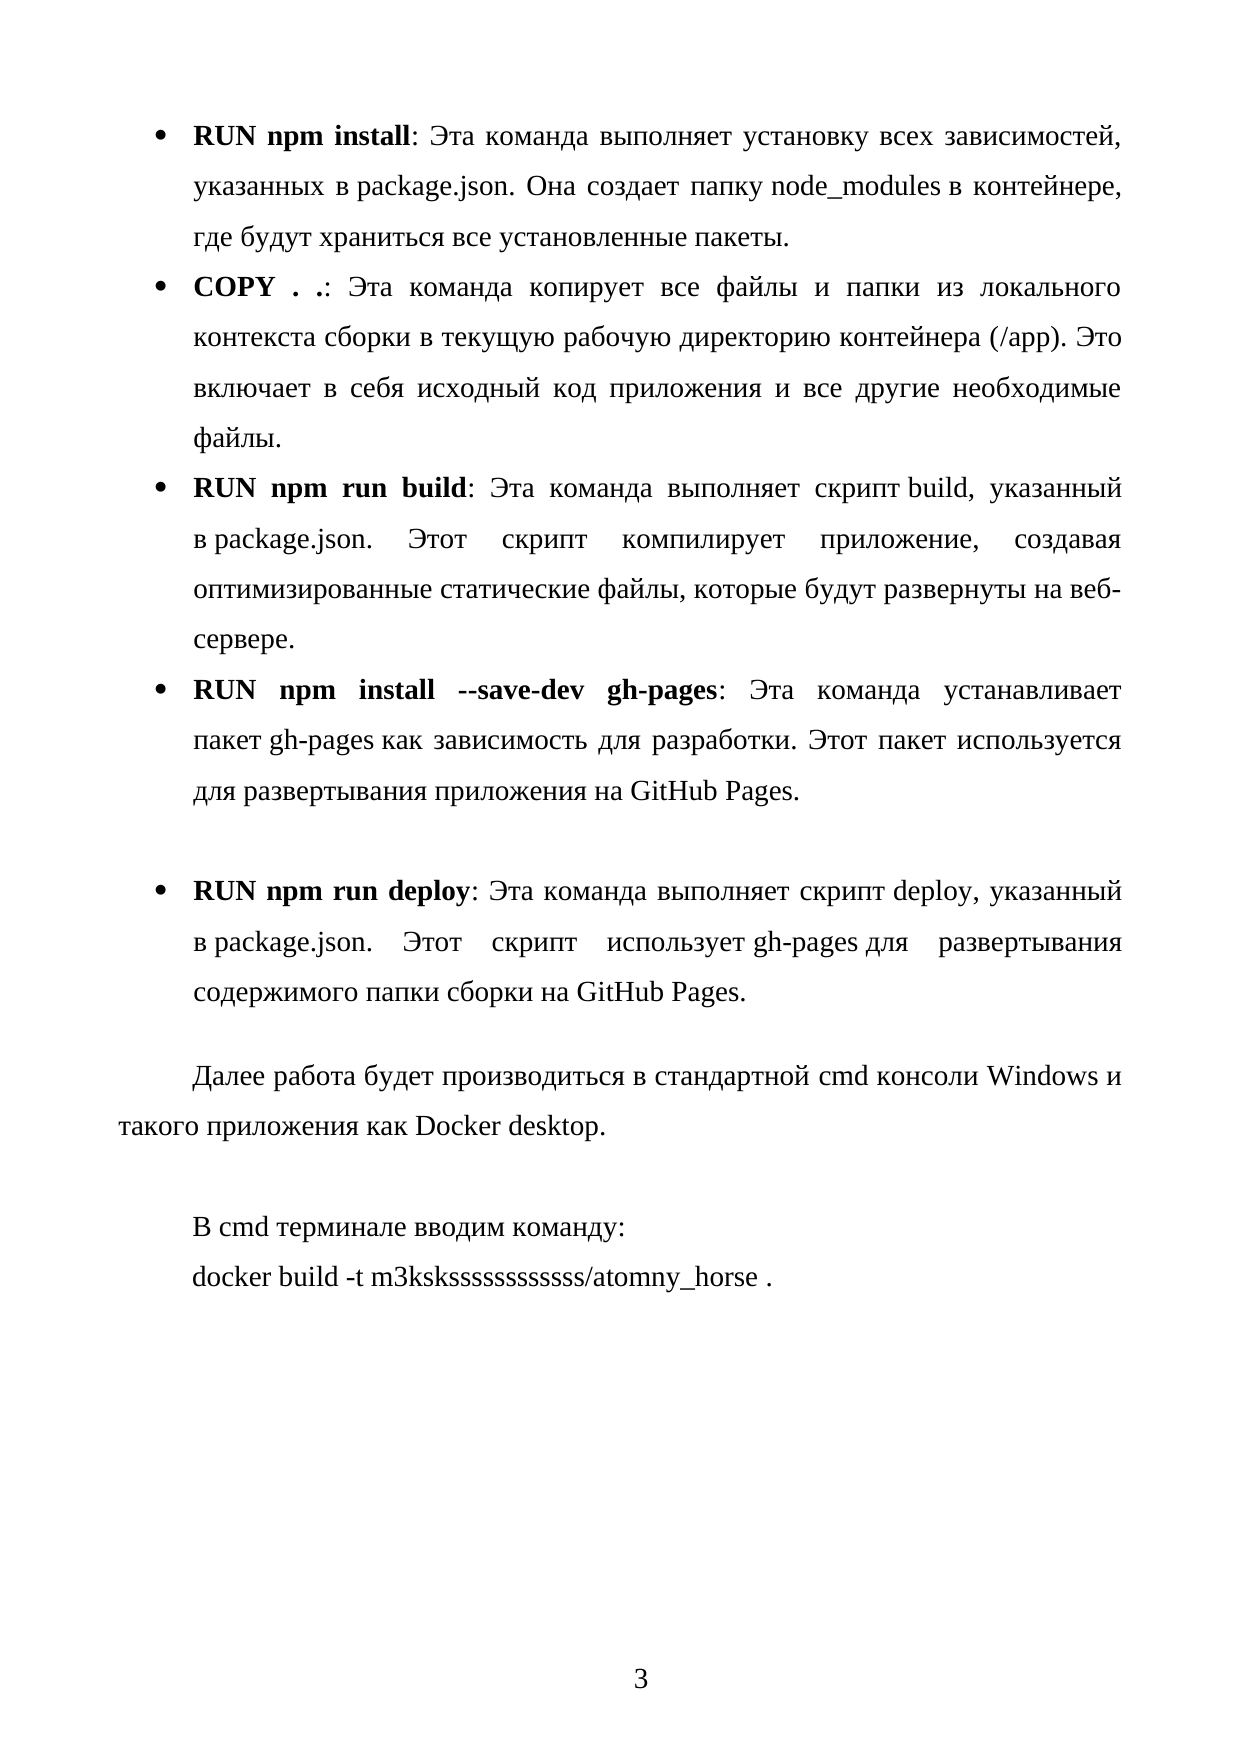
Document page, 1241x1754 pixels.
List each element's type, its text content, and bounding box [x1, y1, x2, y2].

text Далее работа будет производиться в стандартной cmd консоли Windows и такого приложения как Docker desktop. [118, 1058, 1122, 1142]
list RUN npm run build: Эта команда выполняет скрипт build, указанный в package.json. Этот скрипт компилирует приложение, создавая оптимизированные статические файлы, которые будут развернуты на веб-сервере. [156, 471, 1122, 655]
text docker build -t m3kskssssssssssss/atomny_horse . [118, 1259, 1122, 1293]
list RUN npm install: Эта команда выполняет установку всех зависимостей, указанных в package.json. Она создает папку node_modules в контейнере, где будут храниться все установленные пакеты. [156, 118, 1122, 252]
list RUN npm run deploy: Эта команда выполняет скрипт deploy, указанный в package.json. Этот скрипт использует gh-pages для развертывания содержимого папки сборки на GitHub Pages. [156, 873, 1122, 1007]
list COPY . .: Эта команда копирует все файлы и папки из локального контекста сборки в текущую рабочую директорию контейнера (/app). Это включает в себя исходный код приложения и все другие необходимые файлы. [156, 269, 1122, 454]
text В cmd терминале вводим команду: [118, 1209, 1122, 1242]
list RUN npm install --save-dev gh-pages: Эта команда устанавливает пакет gh-pages как зависимость для разработки. Этот пакет используется для развертывания приложения на GitHub Pages. [156, 672, 1122, 806]
